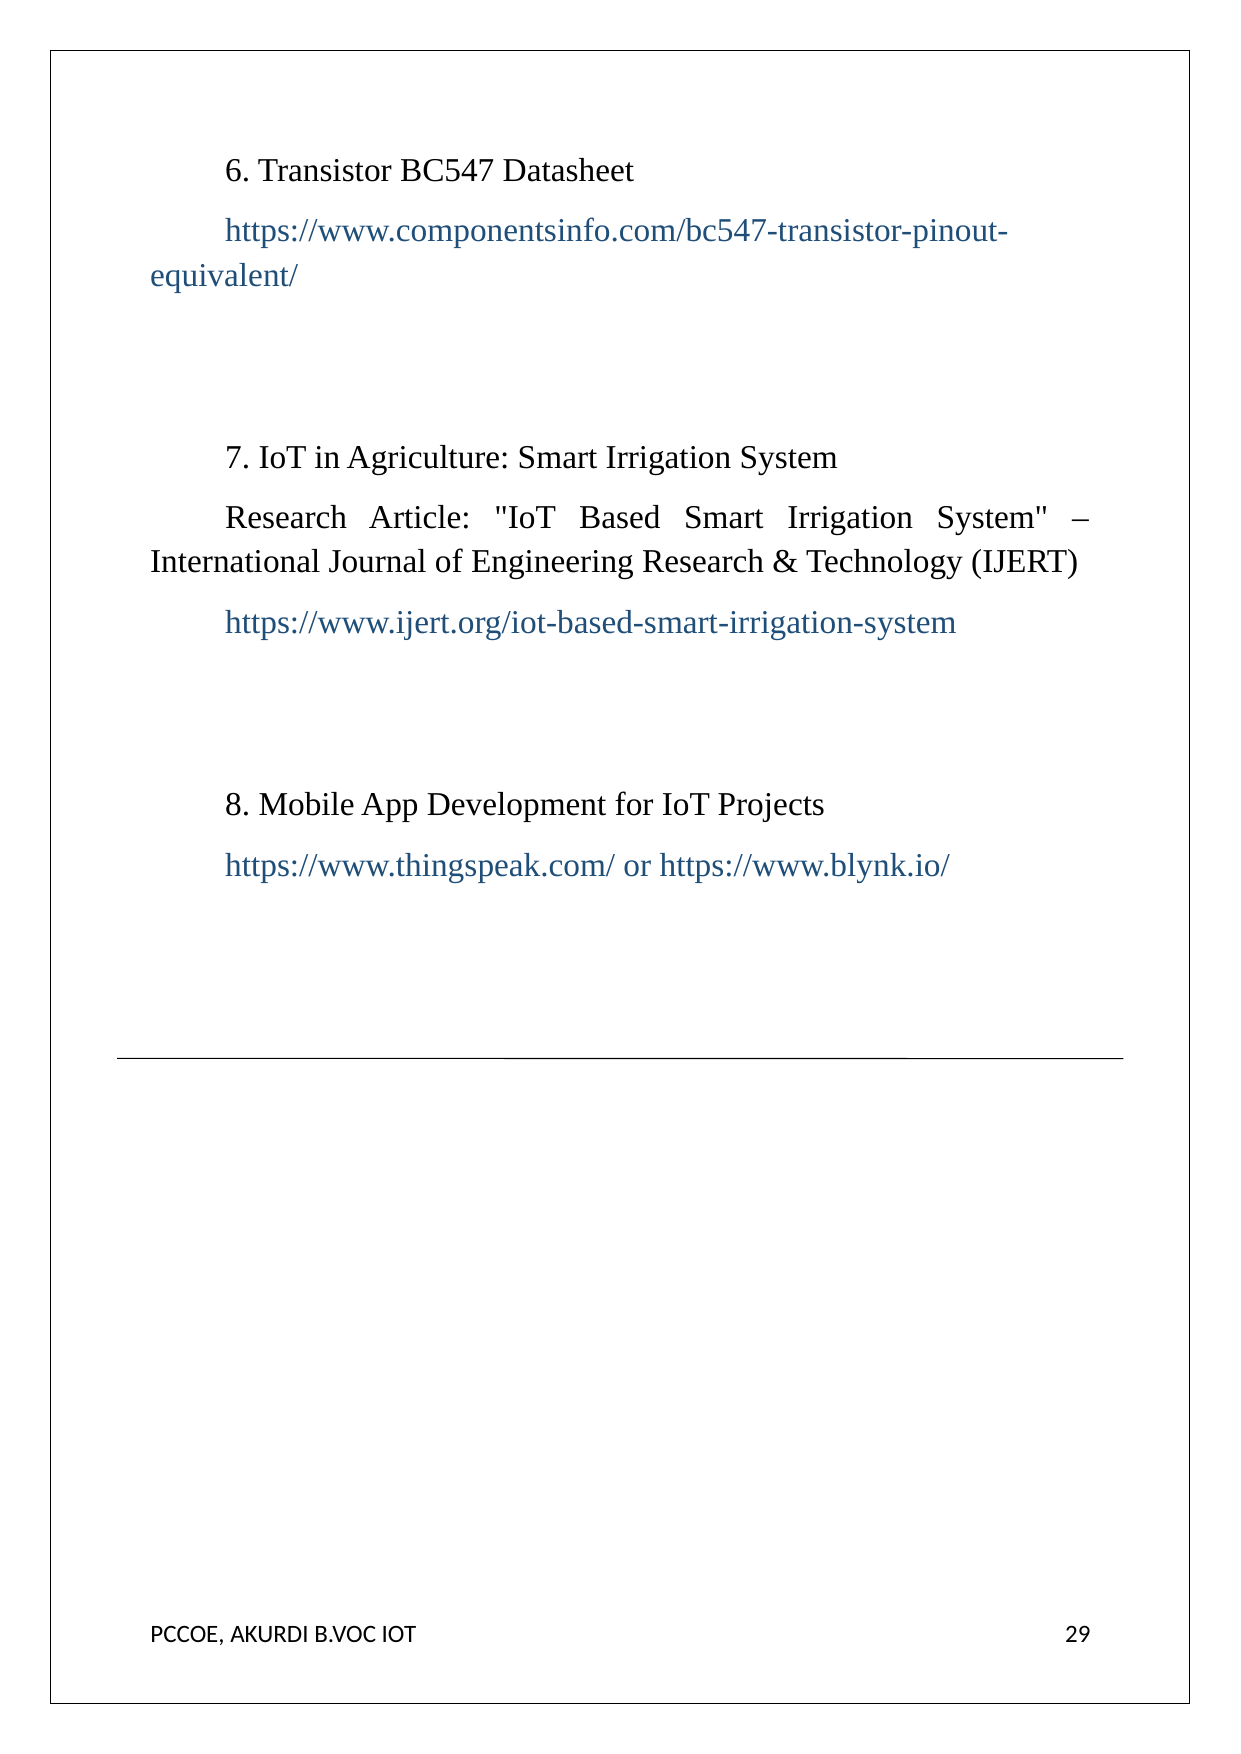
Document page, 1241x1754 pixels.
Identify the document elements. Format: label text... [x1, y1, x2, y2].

text Research Article: "IoT Based Smart Irrigation System" – International Journal of Engineering Research & Technology (IJERT) [150, 498, 1090, 580]
text https://www.componentsinfo.com/bc547-transistor-pinout-equivalent/ [150, 211, 1090, 293]
text 6. Transistor BC547 Datasheet [150, 150, 1090, 188]
text 8. Mobile App Development for IoT Projects [150, 785, 1090, 823]
text https://www.ijert.org/iot-based-smart-irrigation-system [150, 602, 1090, 641]
text https://www.thingspeak.com/ or https://www.blynk.io/ [150, 845, 1090, 884]
text 7. IoT in Agriculture: Smart Irrigation System [150, 437, 1090, 475]
